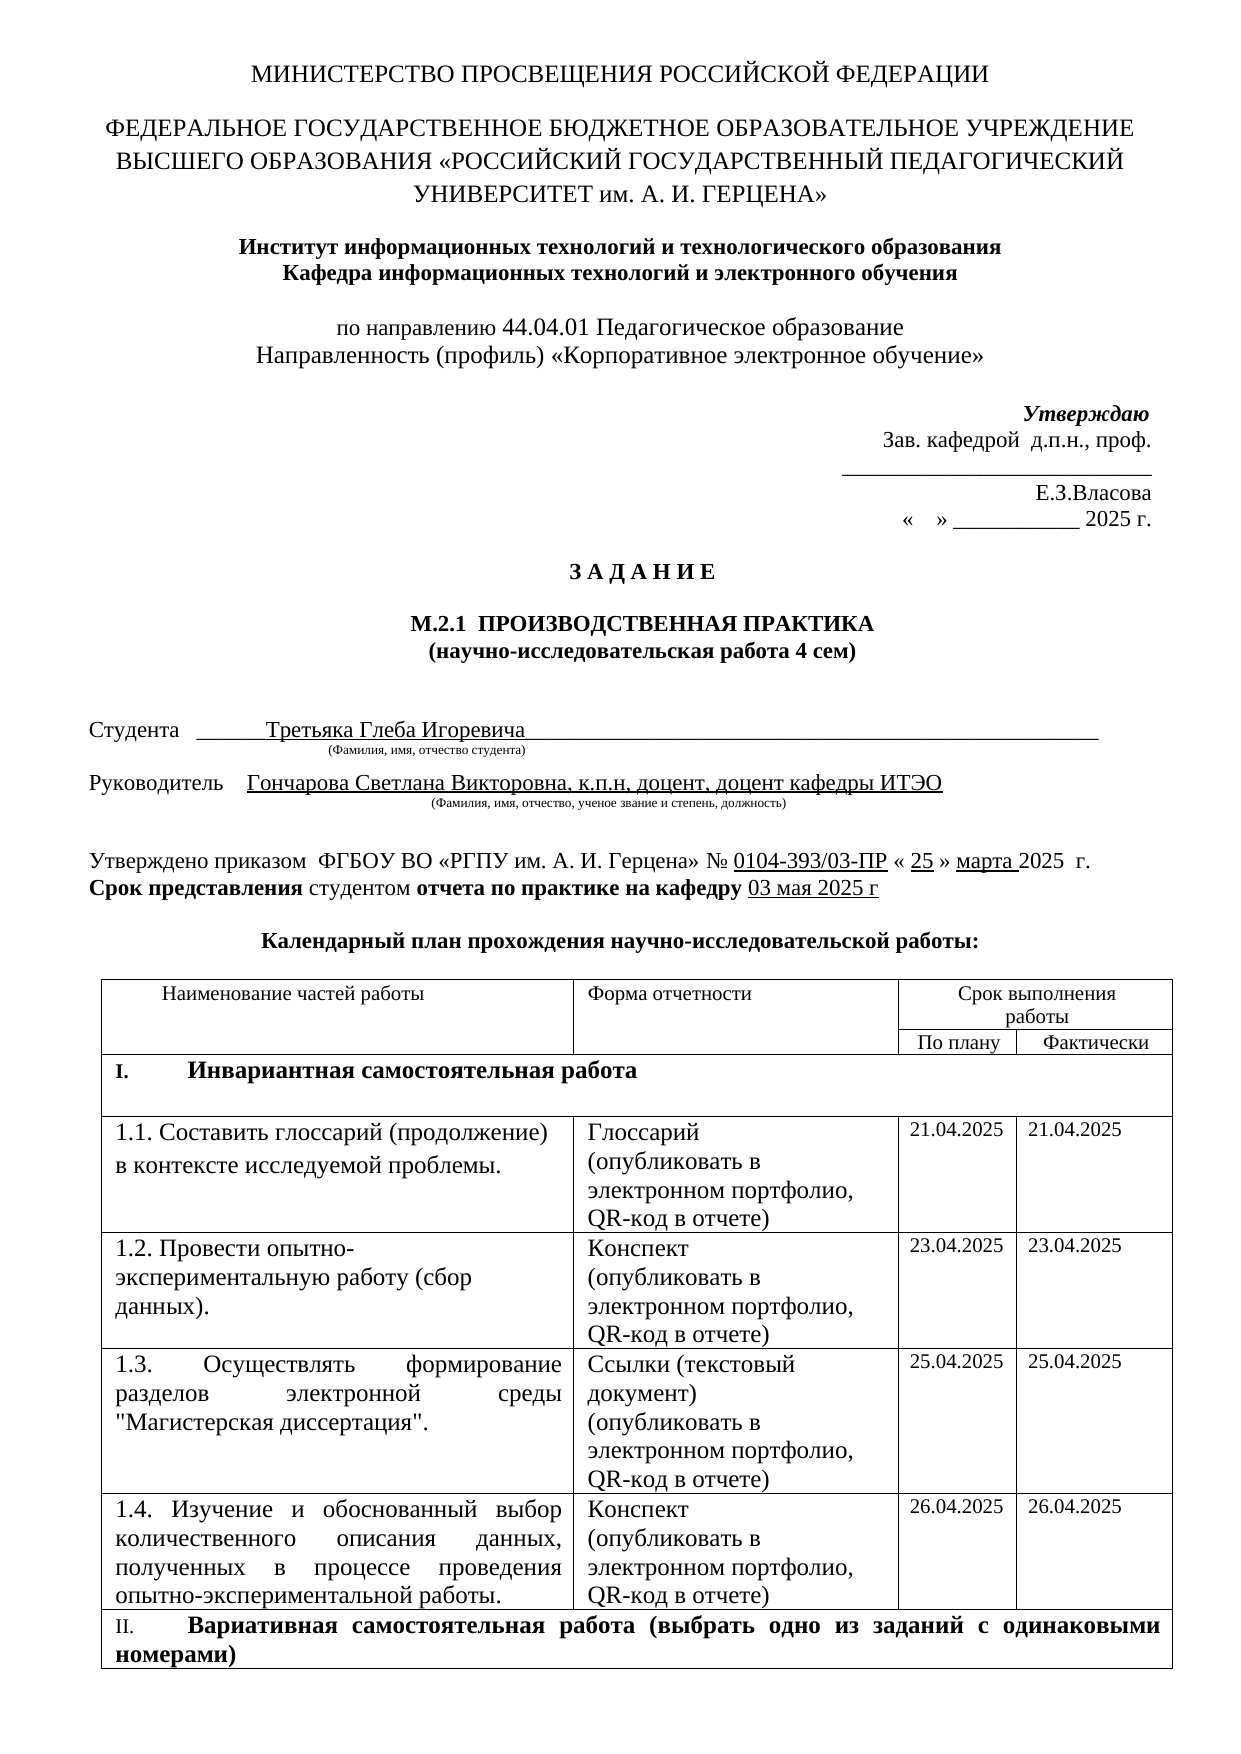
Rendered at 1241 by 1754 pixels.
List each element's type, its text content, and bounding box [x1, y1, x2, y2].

text (Фамилия, имя, отчество, ученое звание и степень, должность) [88, 795, 1152, 821]
table_header Срок выполнения работы [899, 980, 1172, 1028]
text Студента ______Третьяка Глеба Игоревича__________________________________________________ [88, 716, 1152, 742]
table_header Форма отчетности [574, 980, 898, 1054]
text ФЕДЕРАЛЬНОЕ ГОСУДАРСТВЕННОЕ БЮДЖЕТНОЕ ОБРАЗОВАТЕЛЬНОЕ УЧРЕЖДЕНИЕ ВЫСШЕГО ОБРАЗОВАНИЯ «РОССИЙСКИЙ ГОСУДАРСТВЕННЫЙ ПЕДАГОГИЧЕСКИЙ УНИВЕРСИТЕТ им. А. И. ГЕРЦЕНА» [88, 113, 1152, 208]
text Зав. кафедрой д.п.н., проф. [88, 426, 1152, 452]
table_cell 1.4. Изучение и обоснованный выбор количественного описания данных, полученных в процессе проведения опытно-экспериментальной работы. [102, 1494, 573, 1609]
table_cell Глоссарий (опубликовать в электронном портфолио, QR-код в отчете) [574, 1117, 898, 1232]
table_cell 25.04.2025 [1017, 1349, 1172, 1493]
table_cell 1.2. Провести опытно- экспериментальную работу (сбор данных). [102, 1233, 573, 1348]
text (Фамилия, имя, отчество студента) [236, 742, 1152, 768]
table_cell 23.04.2025 [1017, 1233, 1172, 1348]
table_cell Вариативная самостоятельная работа (выбрать одно из заданий с одинаковыми номерами) [102, 1610, 1172, 1668]
table_cell 1.3. Осуществлять формирование разделов электронной среды "Магистерская диссертация". [102, 1349, 573, 1493]
text по направлению 44.04.01 Педагогическое образование [88, 312, 1152, 341]
text МИНИСТЕРСТВО ПРОСВЕЩЕНИЯ РОССИЙСКОЙ ФЕДЕРАЦИИ [88, 59, 1152, 88]
table_cell 21.04.2025 [1017, 1117, 1172, 1232]
text М.2.1 ПРОИЗВОДСТВЕННАЯ ПРАКТИКА [88, 610, 1152, 637]
table_cell Инвариантная самостоятельная работа [102, 1055, 1172, 1116]
table_cell Конспект (опубликовать в электронном портфолио, QR-код в отчете) [574, 1233, 898, 1348]
table_cell 25.04.2025 [899, 1349, 1016, 1493]
text (научно-исследовательская работа 4 сем) [88, 637, 1152, 663]
text Руководитель Гончарова Светлана Викторовна, к.п.н, доцент, доцент кафедры ИТЭО [88, 768, 1152, 795]
table_cell 21.04.2025 [899, 1117, 1016, 1232]
table_header Наименование частей работы [102, 980, 573, 1054]
text З А Д А Н И Е [88, 558, 1152, 584]
text « » ___________ 2025 г. [88, 505, 1152, 531]
text Календарный план прохождения научно-исследовательской работы: [88, 927, 1152, 953]
text Срок представления студентом отчета по практике на кафедру 03 мая 2025 г [88, 874, 1152, 900]
text Утверждаю [88, 399, 1152, 426]
text Е.З.Власова [88, 479, 1152, 505]
text Институт информационных технологий и технологического образования [88, 233, 1152, 259]
table_cell Фактически [1017, 1030, 1172, 1054]
table_cell 26.04.2025 [899, 1494, 1016, 1609]
table_cell 1.1. Составить глоссарий (продолжение) в контексте исследуемой проблемы. [102, 1117, 573, 1232]
table_cell 23.04.2025 [899, 1233, 1016, 1348]
table_cell 26.04.2025 [1017, 1494, 1172, 1609]
table_cell Конспект (опубликовать в электронном портфолио, QR-код в отчете) [574, 1494, 898, 1609]
text Утверждено приказом ФГБОУ ВО «РГПУ им. А. И. Герцена» № 0104-393/03-ПР « 25 » марта 2025 г. [88, 848, 1152, 874]
table_cell По плану [899, 1030, 1016, 1054]
table_cell Ссылки (текстовый документ) (опубликовать в электронном портфолио, QR-код в отчете) [574, 1349, 898, 1493]
text ___________________________ [88, 452, 1152, 479]
text Кафедра информационных технологий и электронного обучения [88, 259, 1152, 286]
text Направленность (профиль) «Корпоративное электронное обучение» [88, 341, 1152, 369]
